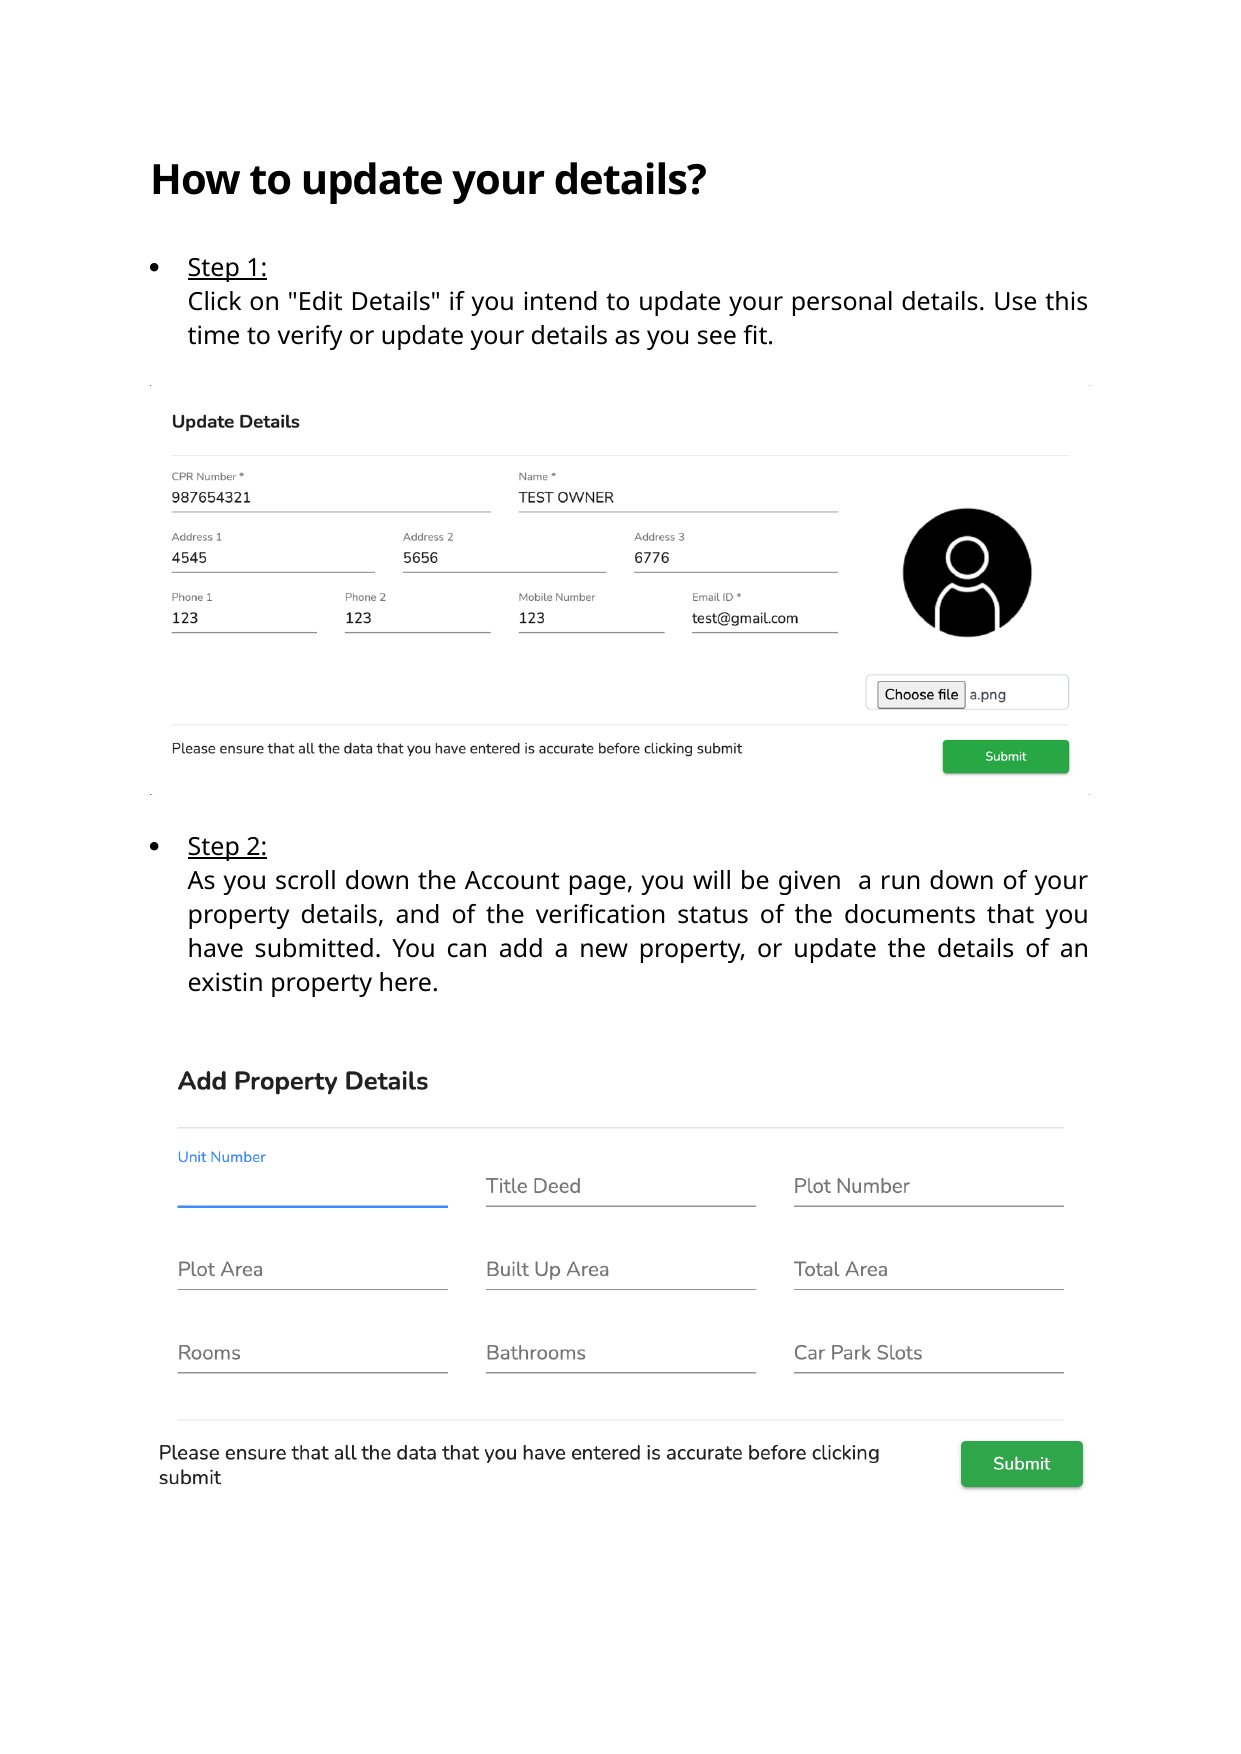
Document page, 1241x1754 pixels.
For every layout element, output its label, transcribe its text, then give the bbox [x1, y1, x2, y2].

picture [150, 1032, 1091, 1526]
title How to update your details? [150, 150, 1090, 207]
picture [150, 385, 1091, 795]
list Click on "Edit Details" if you intend to update your personal details. Use this time to verify or update your details as you see fit. [187, 283, 1090, 351]
list As you scroll down the Account page, you will be given a run down of your property details, and of the verification status of the documents that you have submitted. You can add a new property, or update the details of an existin property here. [187, 862, 1090, 999]
list Step 1: [150, 249, 1090, 283]
list Step 2: [150, 828, 1090, 862]
